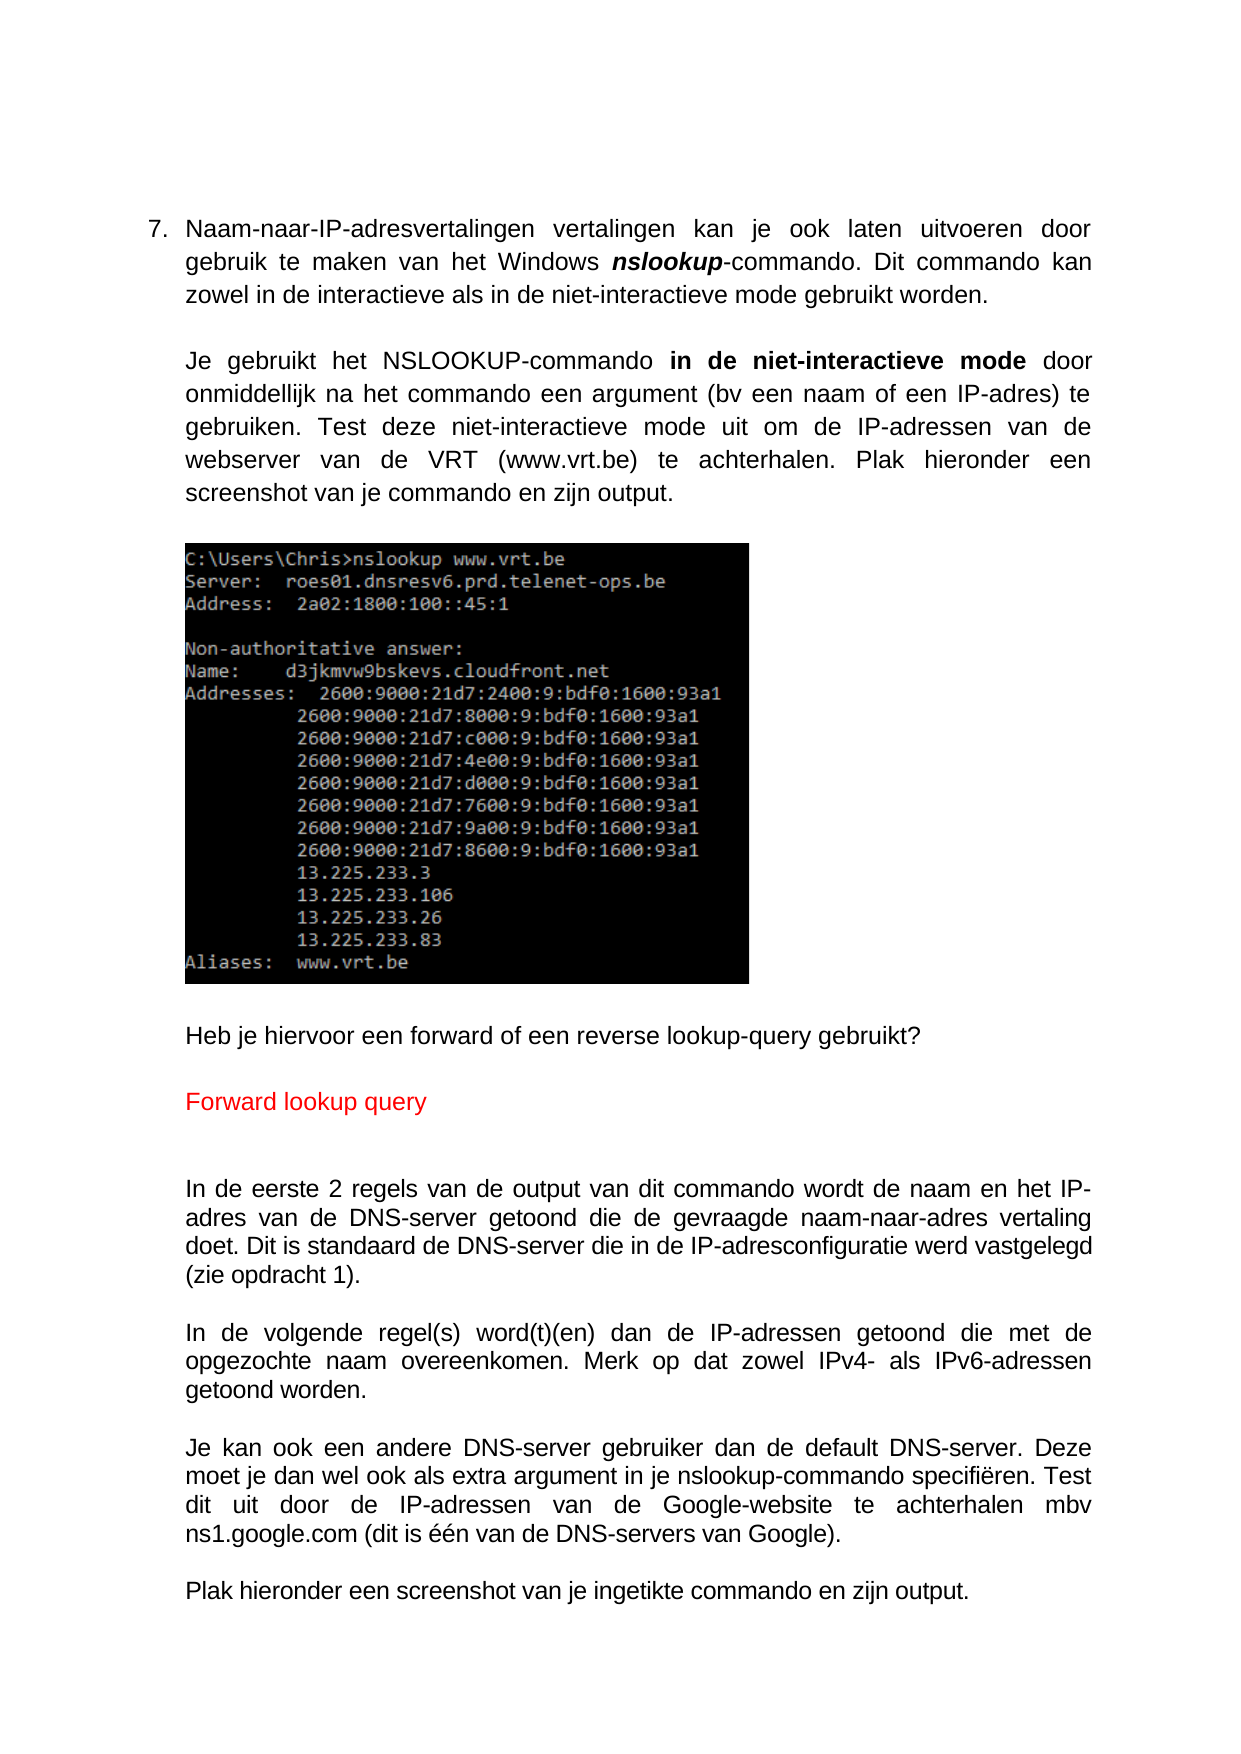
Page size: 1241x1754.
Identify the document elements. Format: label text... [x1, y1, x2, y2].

text In de eerste 2 regels van de output van dit commando wordt de naam en het IP-adres van de DNS-server getoond die de gevraagde naam-naar-adres vertaling doet. Dit is standaard de DNS-server die in de IP-adresconfiguratie werd vastgelegd (zie opdracht 1). [185, 1174, 1093, 1289]
list Heb je hiervoor een forward of een reverse lookup-query gebruikt? [185, 1021, 1093, 1049]
list Forward lookup query [185, 1087, 1093, 1116]
picture [185, 543, 750, 984]
list Je gebruikt het NSLOOKUP-commando in de niet-interactieve mode door onmiddellijk na het commando een argument (bv een naam of een IP-adres) te gebruiken. Test deze niet-interactieve mode uit om de IP-adressen van de webserver van de VRT (www.vrt.be) te achterhalen. Plak hieronder een screenshot van je commando en zijn output. [185, 346, 1093, 507]
text Je kan ook een andere DNS-server gebruiker dan de default DNS-server. Deze moet je dan wel ook als extra argument in je nslookup-commando specifiëren. Test dit uit door de IP-adressen van de Google-website te achterhalen mbv ns1.google.com (dit is één van de DNS-servers van Google). [185, 1432, 1093, 1547]
list Naam-naar-IP-adresvertalingen vertalingen kan je ook laten uitvoeren door gebruik te maken van het Windows nslookup-commando. Dit commando kan zowel in de interactieve als in de niet-interactieve mode gebruikt worden. [148, 214, 1093, 308]
text In de volgende regel(s) word(t)(en) dan de IP-adressen getoond die met de opgezochte naam overeenkomen. Merk op dat zowel IPv4- als IPv6-adressen getoond worden. [185, 1317, 1093, 1404]
text Plak hieronder een screenshot van je ingetikte commando en zijn output. [185, 1576, 1093, 1605]
